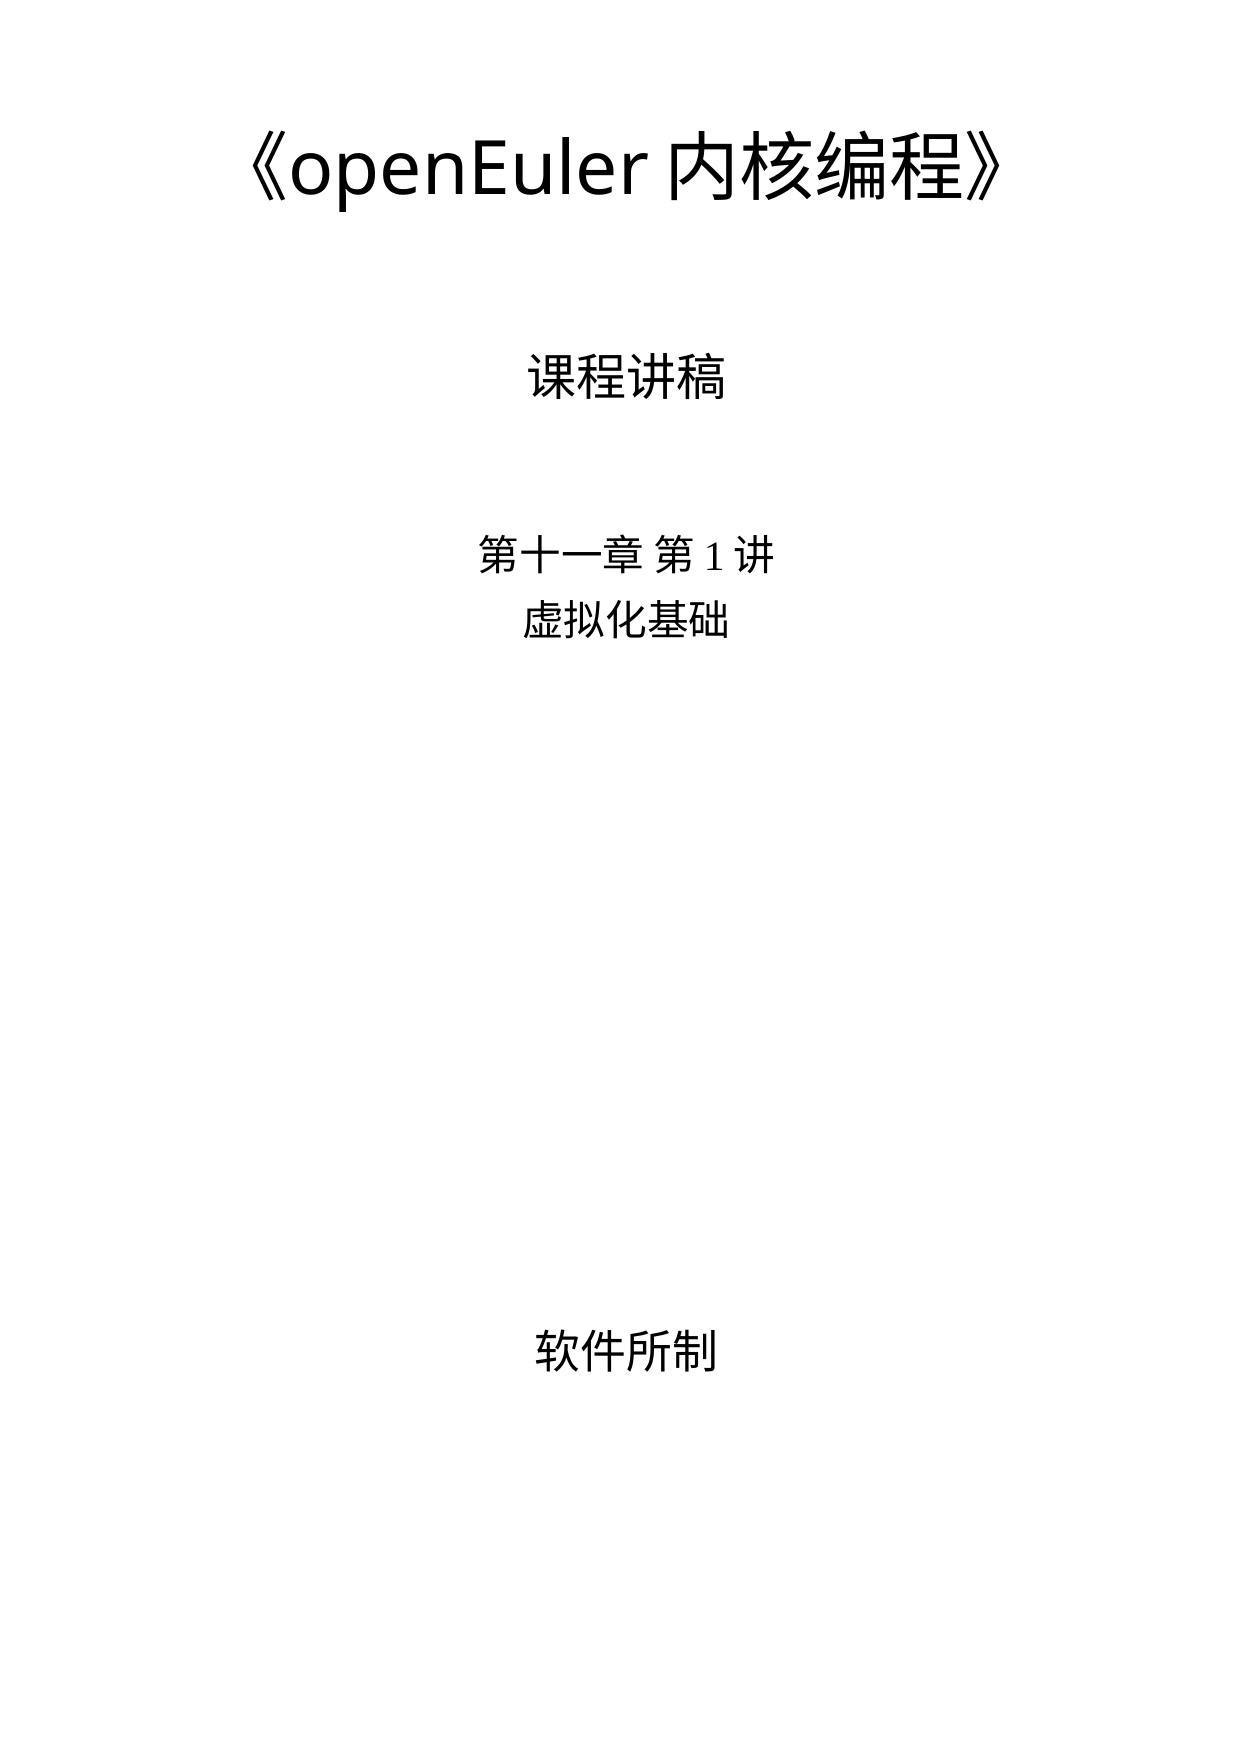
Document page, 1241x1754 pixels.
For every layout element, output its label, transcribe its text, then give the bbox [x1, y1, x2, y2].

text 课程讲稿 [118, 324, 1134, 422]
text 虚拟化基础 [118, 584, 1134, 649]
text 《openEuler内核编程》 [118, 97, 1134, 227]
text 第十一章 第1讲 [118, 519, 1134, 584]
text 软件所制 [118, 1299, 1134, 1397]
